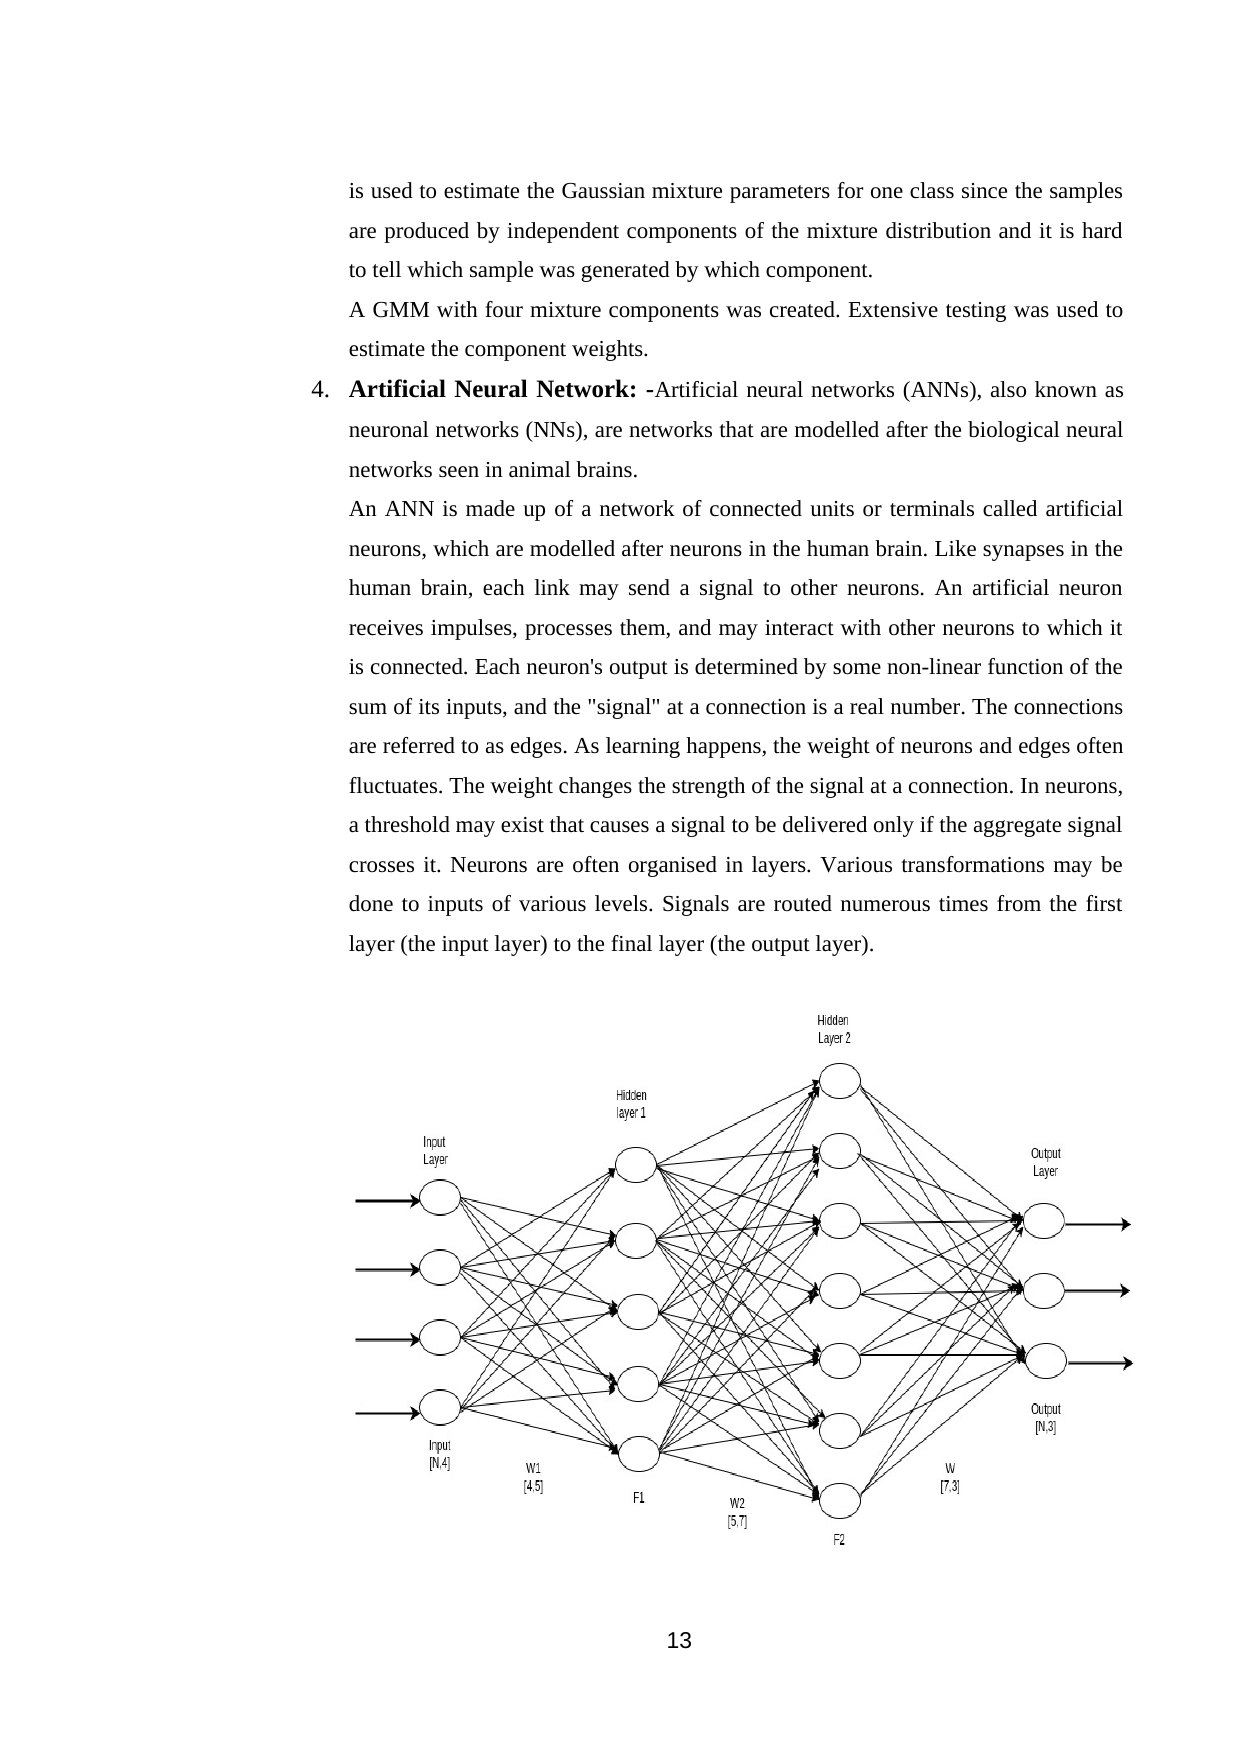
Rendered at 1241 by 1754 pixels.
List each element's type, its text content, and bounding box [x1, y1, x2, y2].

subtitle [349, 177, 1124, 282]
subtitle A GMM with four mixture components was created. Extensive testing was used to estimate the component weights. [349, 296, 1124, 361]
subtitle Artificial Neural Network: -Artificial neural networks (ANNs), also known as neuronal networks (NNs), are networks that are modelled after the biological neural networks seen in animal brains. [311, 374, 1124, 482]
subtitle An ANN is made up of a network of connected units or terminals called artificial neurons, which are modelled after neurons in the human brain. Like synapses in the human brain, each link may send a signal to other neurons. An artificial neuron receives impulses, processes them, and may interact with other neurons to which it is connected. Each neuron's output is determined by some non-linear function of the sum of its inputs, and the "signal" at a connection is a real number. The connections are referred to as edges. As learning happens, the weight of neurons and edges often fluctuates. The weight changes the strength of the signal at a connection. In neurons, a threshold may exist that causes a signal to be delivered only if the aggregate signal crosses it. Neurons are often organised in layers. Various transformations may be done to inputs of various levels. Signals are routed numerous times from the first layer (the input layer) to the final layer (the output layer). [349, 495, 1124, 956]
picture [348, 1012, 1140, 1559]
